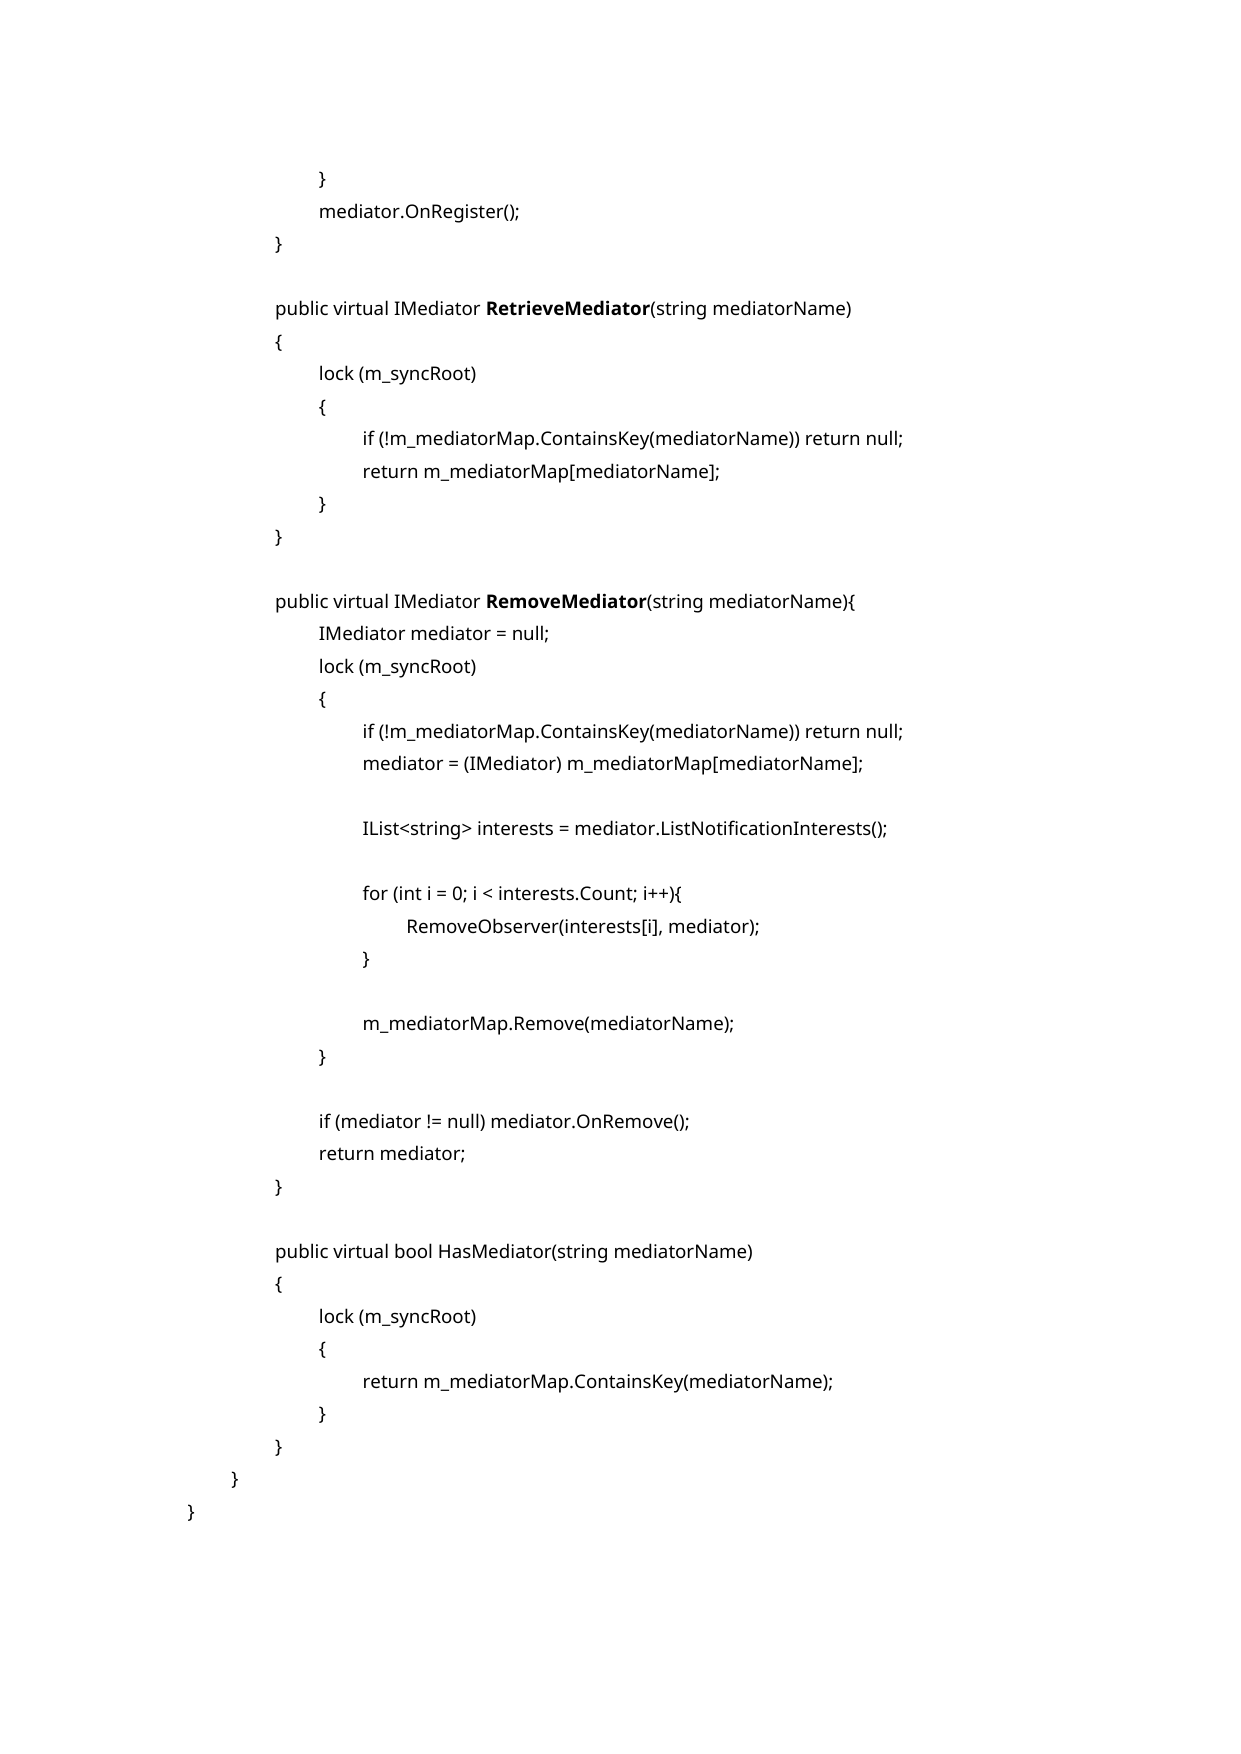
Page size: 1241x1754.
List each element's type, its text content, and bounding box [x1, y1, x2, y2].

text return mediator; [187, 1137, 1053, 1169]
text { [187, 389, 1053, 422]
text return m_mediatorMap.ContainsKey(mediatorName); [187, 1364, 1053, 1397]
text public virtual IMediator RemoveMediator(string mediatorName){ [187, 584, 1053, 617]
text { [187, 682, 1053, 714]
text if (!m_mediatorMap.ContainsKey(mediatorName)) return null; [187, 714, 1053, 747]
text mediator = (IMediator) m_mediatorMap[mediatorName]; [187, 747, 1053, 779]
text } [187, 1169, 1053, 1202]
text IList<string> interests = mediator.ListNotificationInterests(); [187, 812, 1053, 844]
text { [187, 324, 1053, 357]
text public virtual bool HasMediator(string mediatorName) [187, 1234, 1053, 1267]
text public virtual IMediator RetrieveMediator(string mediatorName) [187, 292, 1053, 324]
text IMediator mediator = null; [187, 617, 1053, 649]
text } [187, 1429, 1053, 1462]
text } [187, 487, 1053, 519]
text RemoveObserver(interests[i], mediator); [187, 909, 1053, 942]
text } [187, 162, 1053, 194]
text { [187, 1267, 1053, 1299]
text } [187, 1462, 1053, 1494]
text for (int i = 0; i < interests.Count; i++){ [187, 877, 1053, 909]
text } [187, 1039, 1053, 1072]
text mediator.OnRegister(); [187, 194, 1053, 227]
text lock (m_syncRoot) [187, 649, 1053, 682]
text } [187, 942, 1053, 974]
text } [187, 227, 1053, 259]
text m_mediatorMap.Remove(mediatorName); [187, 1007, 1053, 1039]
text if (!m_mediatorMap.ContainsKey(mediatorName)) return null; [187, 422, 1053, 454]
text lock (m_syncRoot) [187, 1299, 1053, 1332]
text lock (m_syncRoot) [187, 357, 1053, 389]
text } [187, 1397, 1053, 1429]
text if (mediator != null) mediator.OnRemove(); [187, 1104, 1053, 1137]
text { [187, 1332, 1053, 1364]
text return m_mediatorMap[mediatorName]; [187, 454, 1053, 487]
text } [187, 519, 1053, 552]
text } [187, 1494, 1053, 1527]
